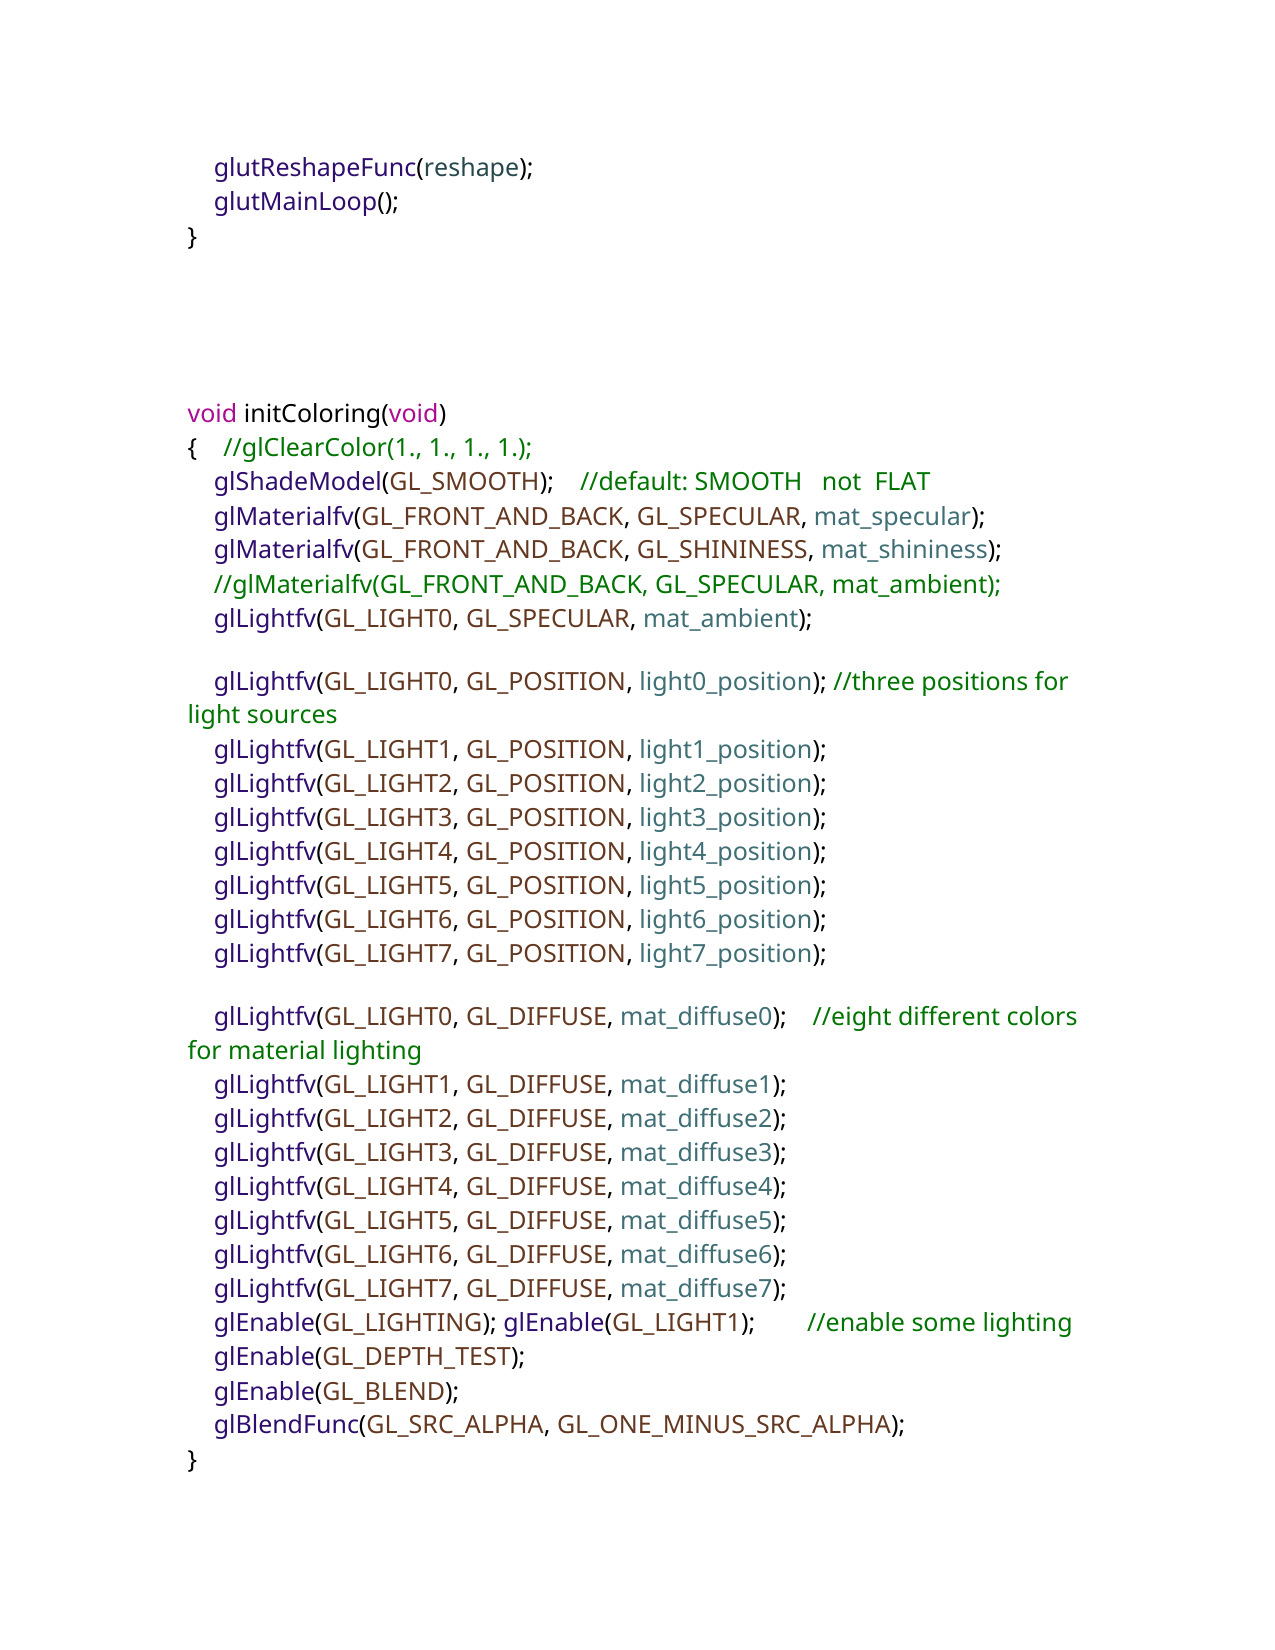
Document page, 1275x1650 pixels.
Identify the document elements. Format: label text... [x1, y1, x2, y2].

text glLightfv(GL_LIGHT0, GL_SPECULAR, mat_ambient); [187, 600, 1087, 634]
text glLightfv(GL_LIGHT1, GL_DIFFUSE, mat_diffuse1); [187, 1067, 1087, 1101]
text glLightfv(GL_LIGHT0, GL_DIFFUSE, mat_diffuse0); //eight different colors for material lighting [187, 998, 1087, 1067]
text glLightfv(GL_LIGHT1, GL_POSITION, light1_position); [187, 731, 1087, 765]
text glBlendFunc(GL_SRC_ALPHA, GL_ONE_MINUS_SRC_ALPHA); [187, 1407, 1087, 1441]
text } [187, 1441, 1087, 1475]
text glLightfv(GL_LIGHT2, GL_DIFFUSE, mat_diffuse2); [187, 1101, 1087, 1135]
text void initColoring(void) [187, 396, 1087, 430]
text glLightfv(GL_LIGHT3, GL_DIFFUSE, mat_diffuse3); [187, 1135, 1087, 1169]
text glutReshapeFunc(reshape); [187, 150, 1087, 184]
text glLightfv(GL_LIGHT4, GL_POSITION, light4_position); [187, 833, 1087, 867]
text glShadeModel(GL_SMOOTH); //default: SMOOTH not FLAT [187, 464, 1087, 498]
text glLightfv(GL_LIGHT0, GL_POSITION, light0_position); //three positions for light sources [187, 663, 1087, 731]
text glEnable(GL_LIGHTING); glEnable(GL_LIGHT1); //enable some lighting [187, 1305, 1087, 1339]
text glLightfv(GL_LIGHT2, GL_POSITION, light2_position); [187, 765, 1087, 799]
text } [187, 218, 1087, 252]
text { //glClearColor(1., 1., 1., 1.); [187, 430, 1087, 464]
text glLightfv(GL_LIGHT5, GL_POSITION, light5_position); [187, 867, 1087, 902]
text glLightfv(GL_LIGHT6, GL_DIFFUSE, mat_diffuse6); [187, 1237, 1087, 1271]
text //glMaterialfv(GL_FRONT_AND_BACK, GL_SPECULAR, mat_ambient); [187, 566, 1087, 600]
text glLightfv(GL_LIGHT7, GL_DIFFUSE, mat_diffuse7); [187, 1271, 1087, 1305]
text glLightfv(GL_LIGHT4, GL_DIFFUSE, mat_diffuse4); [187, 1169, 1087, 1203]
text glMaterialfv(GL_FRONT_AND_BACK, GL_SPECULAR, mat_specular); [187, 498, 1087, 532]
text glEnable(GL_DEPTH_TEST); [187, 1339, 1087, 1373]
text glLightfv(GL_LIGHT5, GL_DIFFUSE, mat_diffuse5); [187, 1203, 1087, 1237]
text glEnable(GL_BLEND); [187, 1373, 1087, 1407]
text glutMainLoop(); [187, 184, 1087, 218]
text glMaterialfv(GL_FRONT_AND_BACK, GL_SHININESS, mat_shininess); [187, 532, 1087, 566]
text glLightfv(GL_LIGHT7, GL_POSITION, light7_position); [187, 936, 1087, 970]
text glLightfv(GL_LIGHT6, GL_POSITION, light6_position); [187, 902, 1087, 936]
text glLightfv(GL_LIGHT3, GL_POSITION, light3_position); [187, 799, 1087, 833]
